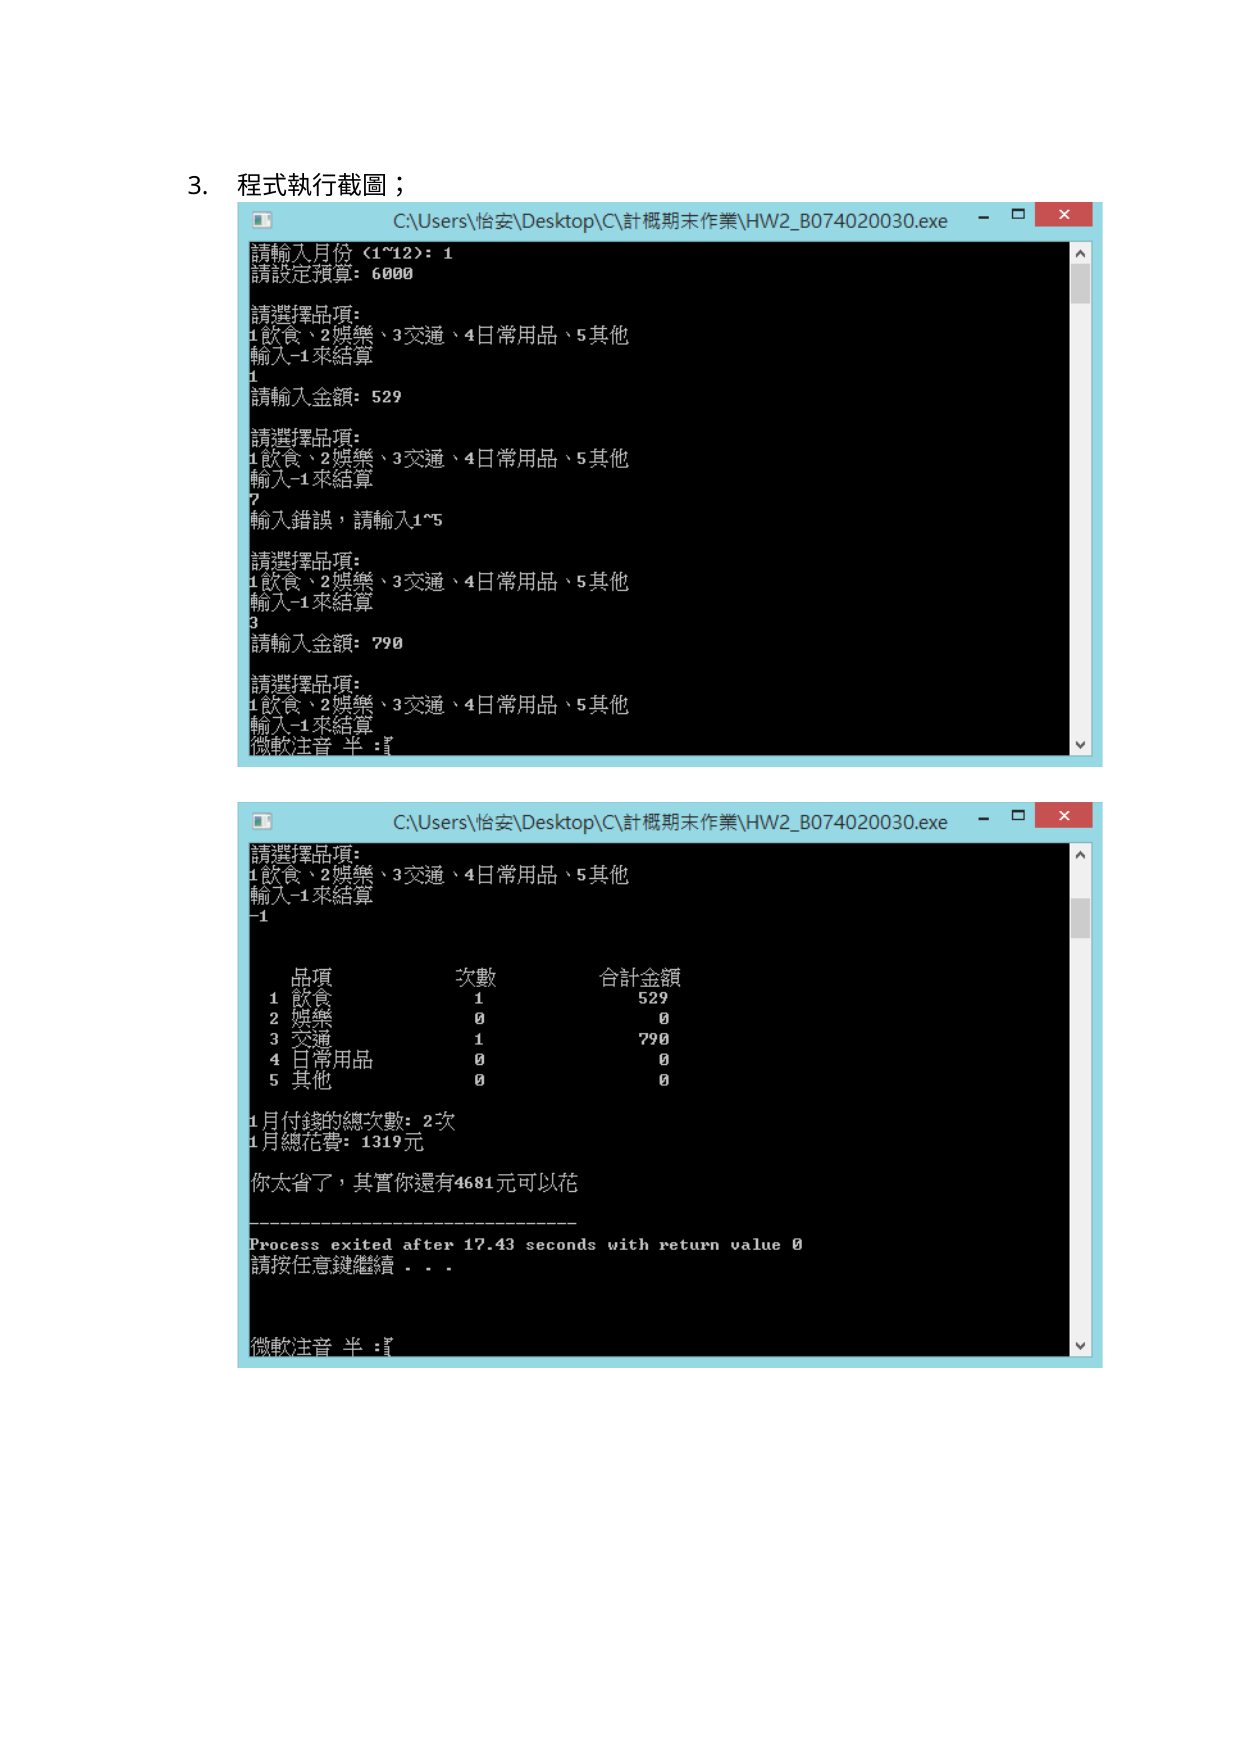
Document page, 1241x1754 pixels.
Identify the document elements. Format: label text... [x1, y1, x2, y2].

list 程式執行截圖； [187, 164, 1053, 202]
picture [237, 802, 1103, 1368]
picture [237, 202, 1103, 767]
